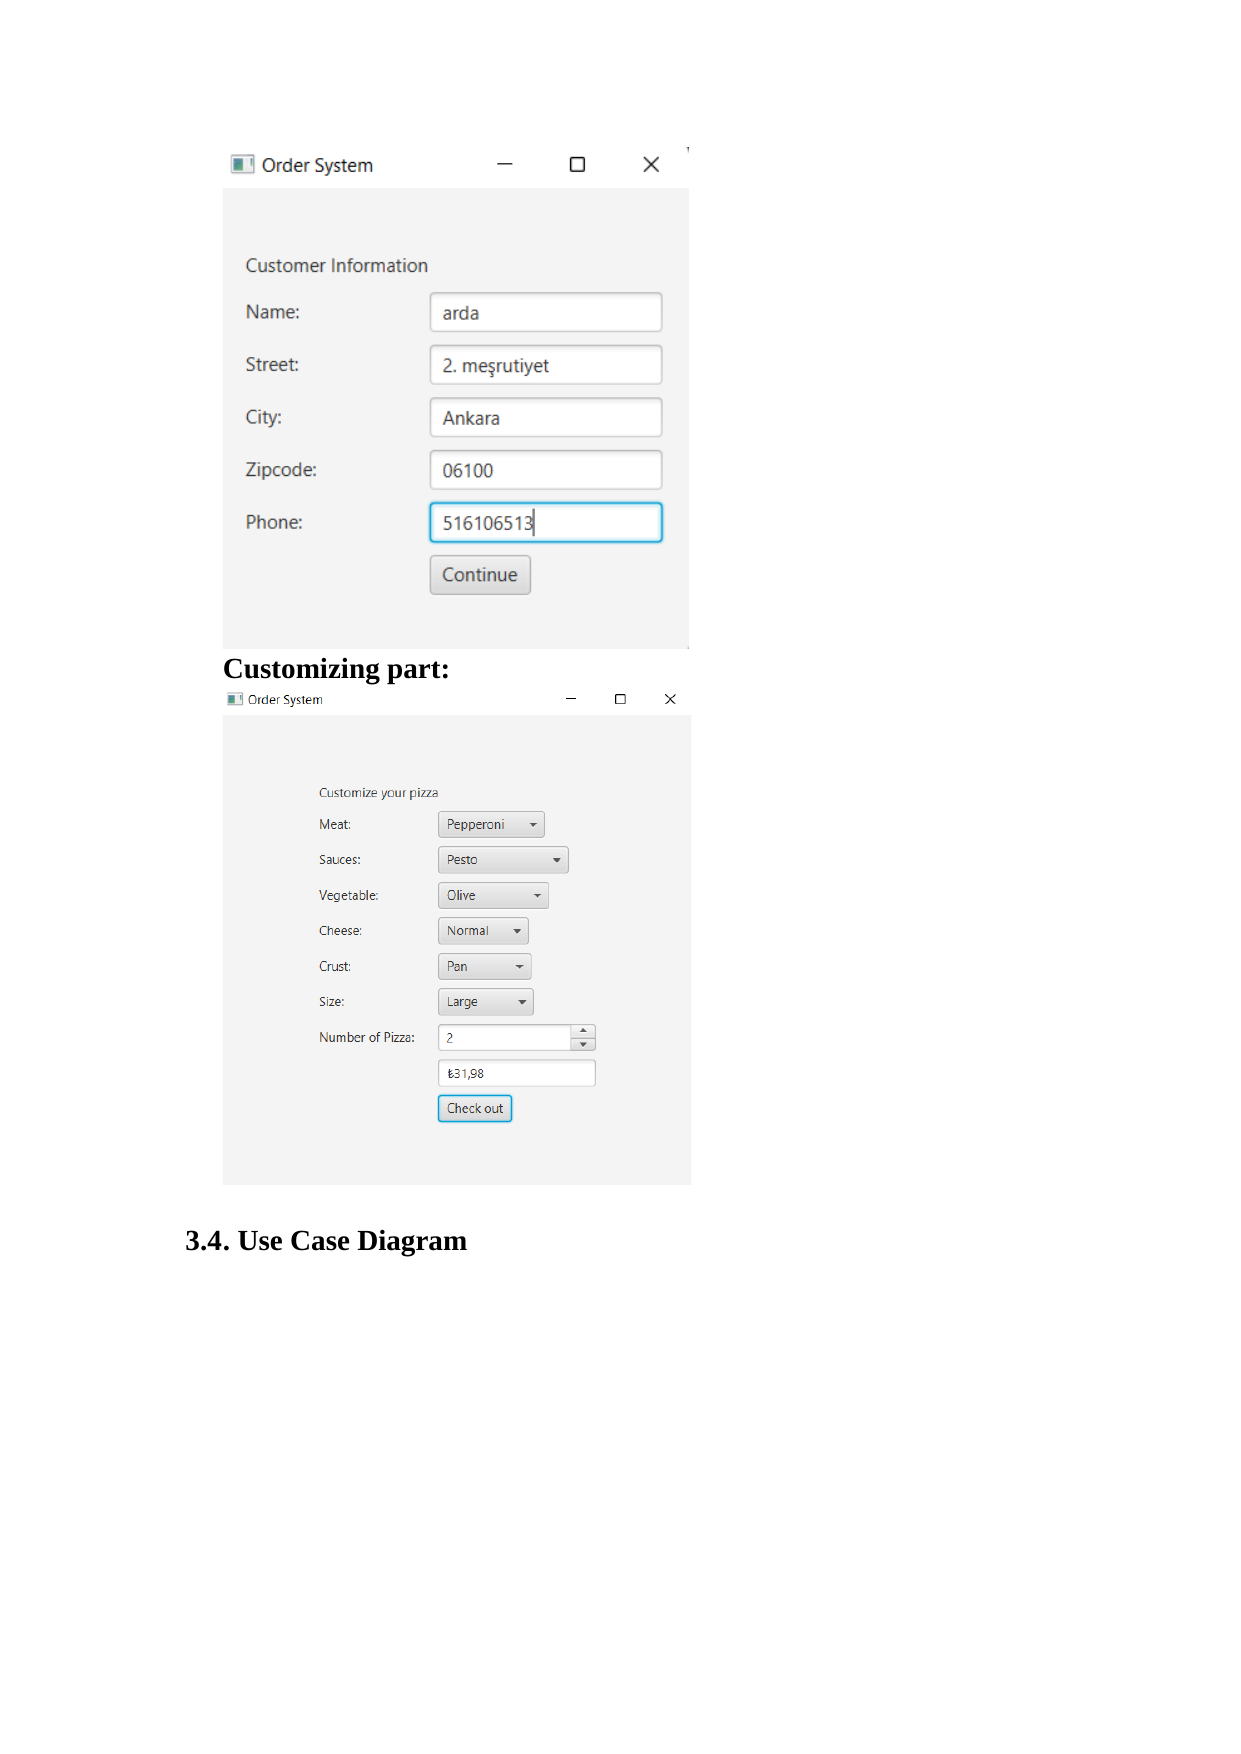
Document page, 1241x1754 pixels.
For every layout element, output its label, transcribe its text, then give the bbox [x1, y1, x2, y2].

picture [222, 147, 689, 649]
list . Use Case Diagram [185, 1223, 1093, 1257]
picture [222, 687, 692, 1185]
list Customizing part: [223, 651, 1093, 685]
